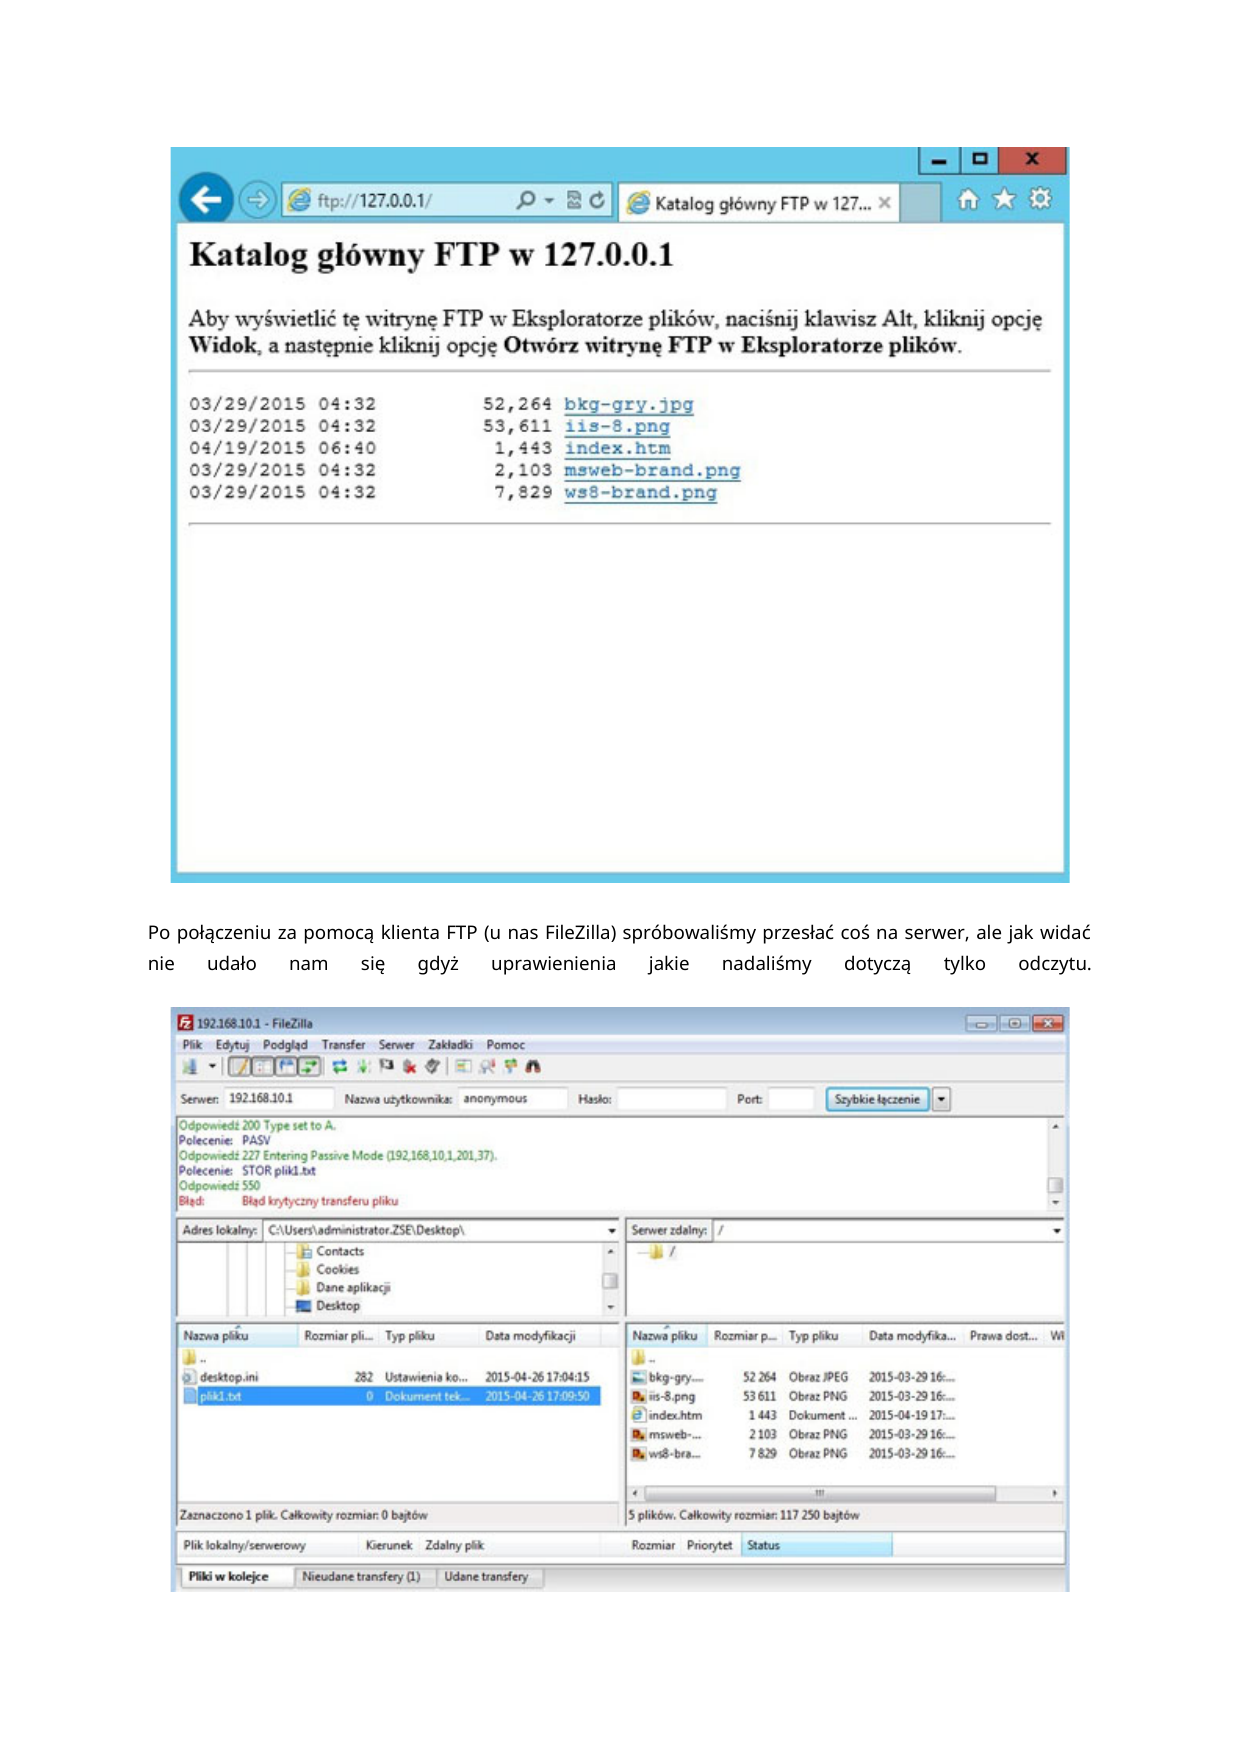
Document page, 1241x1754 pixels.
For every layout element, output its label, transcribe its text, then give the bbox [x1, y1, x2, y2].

picture [170, 1007, 1070, 1592]
text Po połączeniu za pomocą klienta FTP (u nas FileZilla) spróbowaliśmy przesłać coś na serwer, ale jak widać nie udało nam się gdyż uprawienienia jakie nadaliśmy dotyczą tylko odczytu. [148, 882, 1093, 1007]
picture [170, 147, 1070, 883]
